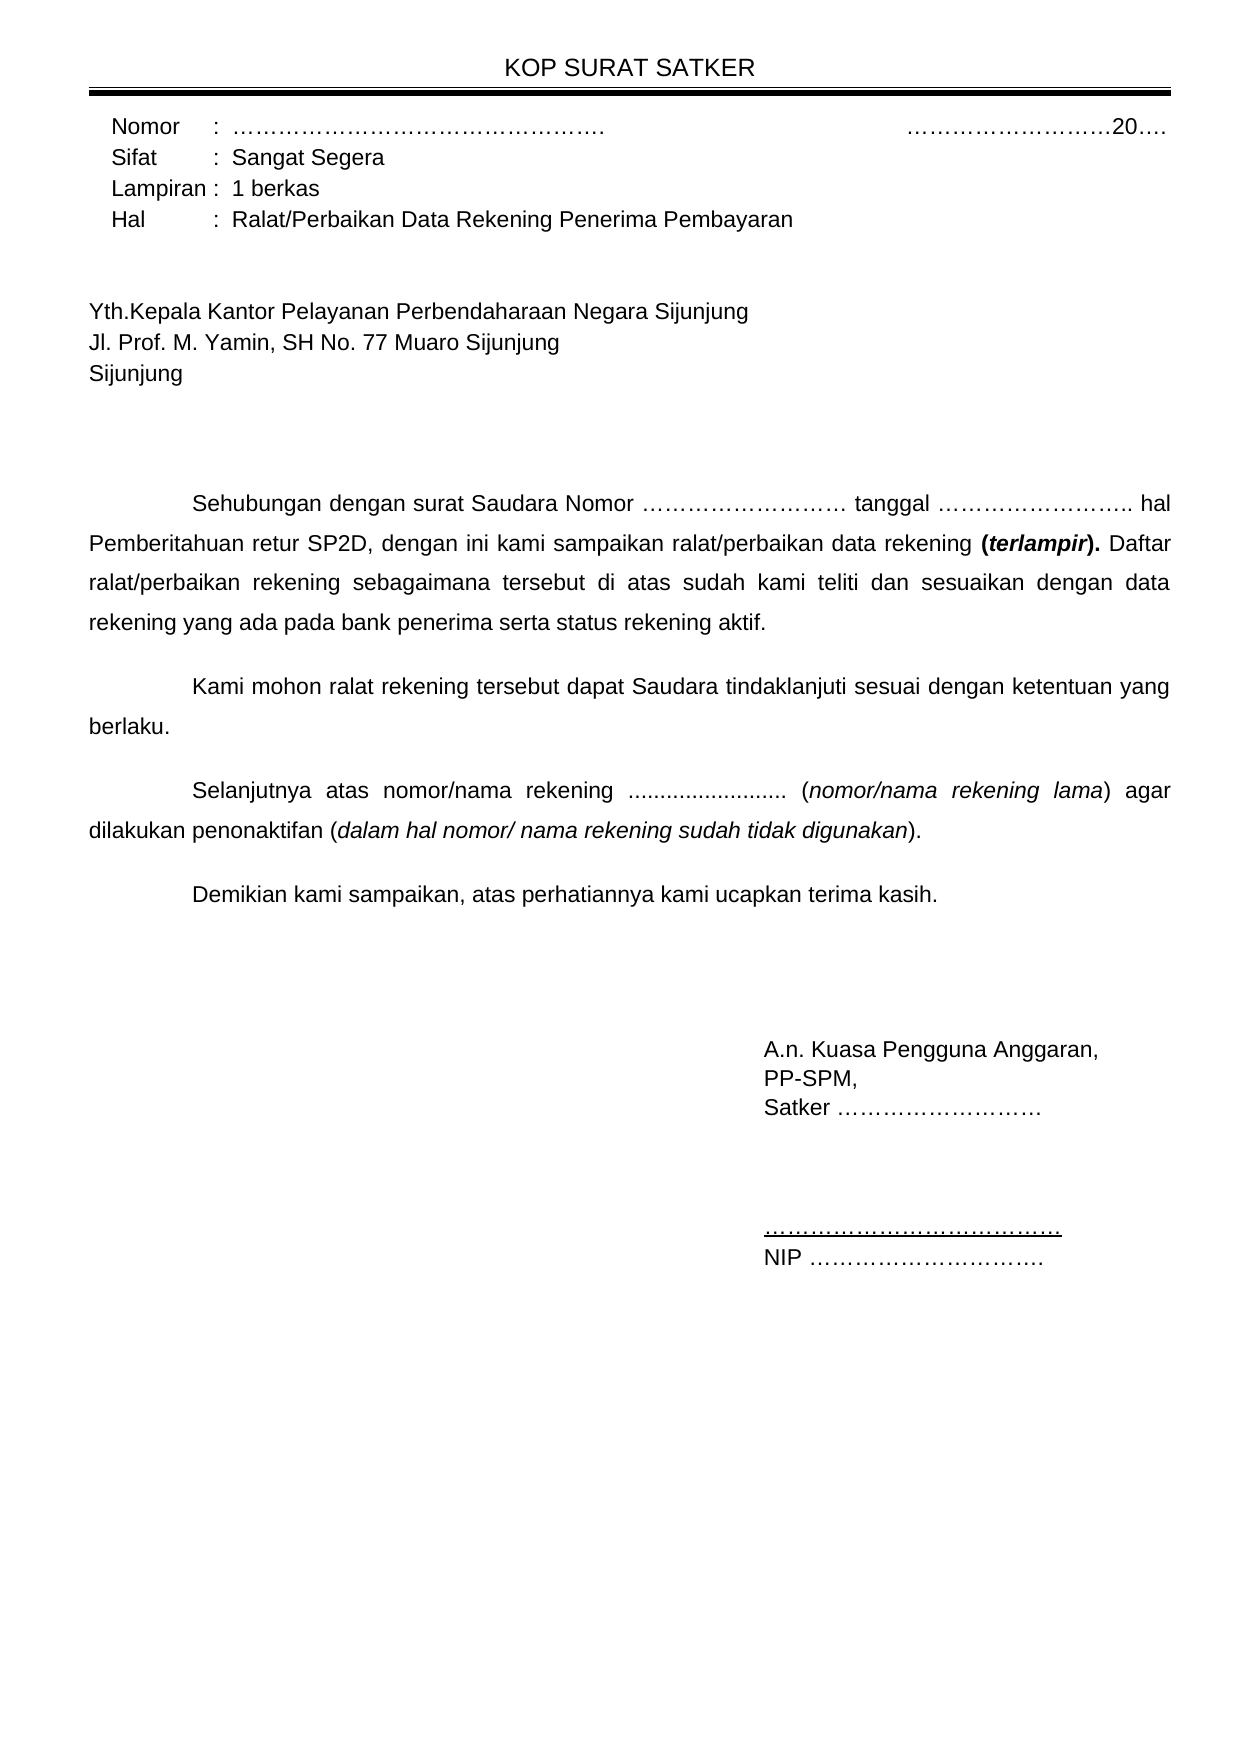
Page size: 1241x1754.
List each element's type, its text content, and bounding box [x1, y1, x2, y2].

table_header ………………………20…. [839, 108, 1178, 293]
text Sehubungan dengan surat Saudara Nomor ……………………… tanggal …………………….. hal Pemberitahuan retur SP2D, dengan ini kami sampaikan ralat/perbaikan data rekening (terlampir). Daftar ralat/perbaikan rekening sebagaimana tersebut di atas sudah kami teliti dan sesuaikan dengan data rekening yang ada pada bank penerima serta status rekening aktif. [89, 490, 1171, 635]
text PP-SPM, [89, 1062, 1171, 1091]
text Kami mohon ralat rekening tersebut dapat Saudara tindaklanjuti sesuai dengan ketentuan yang berlaku. [89, 673, 1171, 739]
text KOP SURAT SATKER [89, 53, 1171, 82]
text Yth.Kepala Kantor Pelayanan Perbendaharaan Negara Sijunjung [89, 293, 1171, 324]
text Satker ……………………… [89, 1091, 1171, 1120]
text Demikian kami sampaikan, atas perhatiannya kami ucapkan terima kasih. [89, 881, 1171, 907]
text ………………………………… [764, 1208, 1171, 1239]
text Jl. Prof. M. Yamin, SH No. 77 Muaro Sijunjung [89, 324, 1171, 355]
text NIP …………………………. [764, 1239, 1171, 1270]
text Selanjutnya atas nomor/nama rekening ......................... (nomor/nama rekening lama) agar dilakukan penonaktifan (dalam hal nomor/ nama rekening sudah tidak digunakan). [89, 777, 1171, 843]
table_header Nomor : …………………………………………. Sifat : Sangat Segera Lampiran : 1 berkas Hal : Ralat/Perbaikan Data Rekening Penerima Pembayaran [80, 108, 838, 293]
text A.n. Kuasa Pengguna Anggaran, [89, 1033, 1171, 1062]
text Sijunjung [89, 355, 1171, 387]
